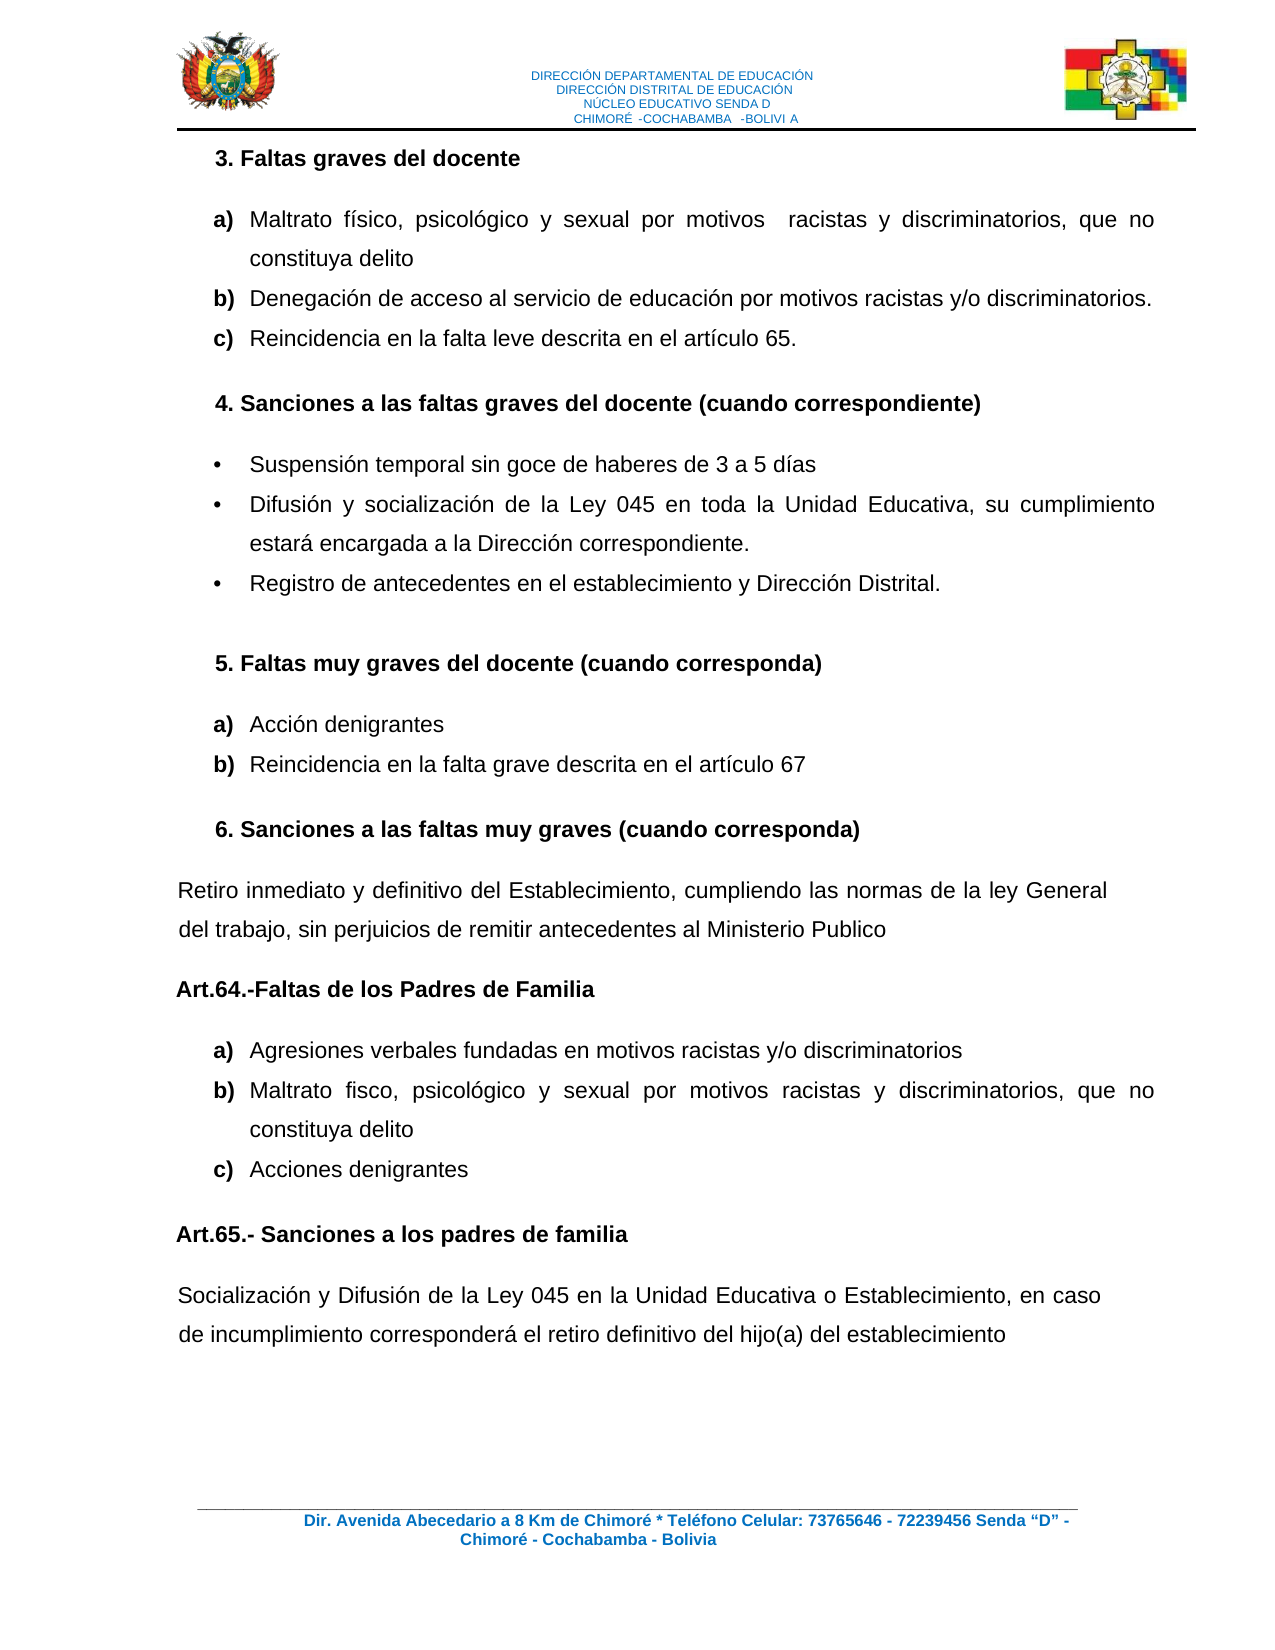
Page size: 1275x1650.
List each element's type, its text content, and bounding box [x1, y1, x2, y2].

list Acciones denigrantes [213, 1156, 1156, 1183]
list Maltrato físico, psicológico y sexual por motivos racistas y discriminatorios, que no constituya delito [213, 206, 1156, 271]
text 5. Faltas muy graves del docente (cuando corresponda) [215, 650, 1156, 676]
picture [176, 31, 280, 111]
list Reincidencia en la falta grave descrita en el artículo 67 [213, 751, 1156, 777]
picture [1064, 38, 1187, 120]
list Reincidencia en la falta leve descrita en el artículo 65. [213, 325, 1156, 352]
text 3. Faltas graves del docente [215, 118, 1156, 171]
text 4. Sanciones a las faltas graves del docente (cuando correspondiente) [215, 390, 1156, 416]
text Retiro inmediato y definitivo del Establecimiento, cumpliendo las normas de la ley General del trabajo, sin perjuicios de remitir antecedentes al Ministerio Publico [177, 877, 1108, 942]
list Suspensión temporal sin goce de haberes de 3 a 5 días [213, 451, 1156, 477]
list Registro de antecedentes en el establecimiento y Dirección Distrital. [213, 570, 1156, 597]
list Denegación de acceso al servicio de educación por motivos racistas y/o discriminatorios. [213, 285, 1156, 311]
list Acción denigrantes [213, 711, 1156, 737]
text Socialización y Difusión de la Ley 045 en la Unidad Educativa o Establecimiento, en caso de incumplimiento corresponderá el retiro definitivo del hijo(a) del establecimiento [177, 1282, 1102, 1348]
list Difusión y socialización de la Ley 045 en toda la Unidad Educativa, su cumplimiento estará encargada a la Dirección correspondiente. [213, 491, 1156, 557]
list Maltrato fisco, psicológico y sexual por motivos racistas y discriminatorios, que no constituya delito [213, 1077, 1156, 1143]
list Agresiones verbales fundadas en motivos racistas y/o discriminatorios [213, 1037, 1156, 1063]
text Art.65.- Sanciones a los padres de familia [176, 1221, 1156, 1247]
text Art.64.-Faltas de los Padres de Familia [176, 976, 1156, 1002]
text 6. Sanciones a las faltas muy graves (cuando corresponda) [215, 816, 1156, 842]
